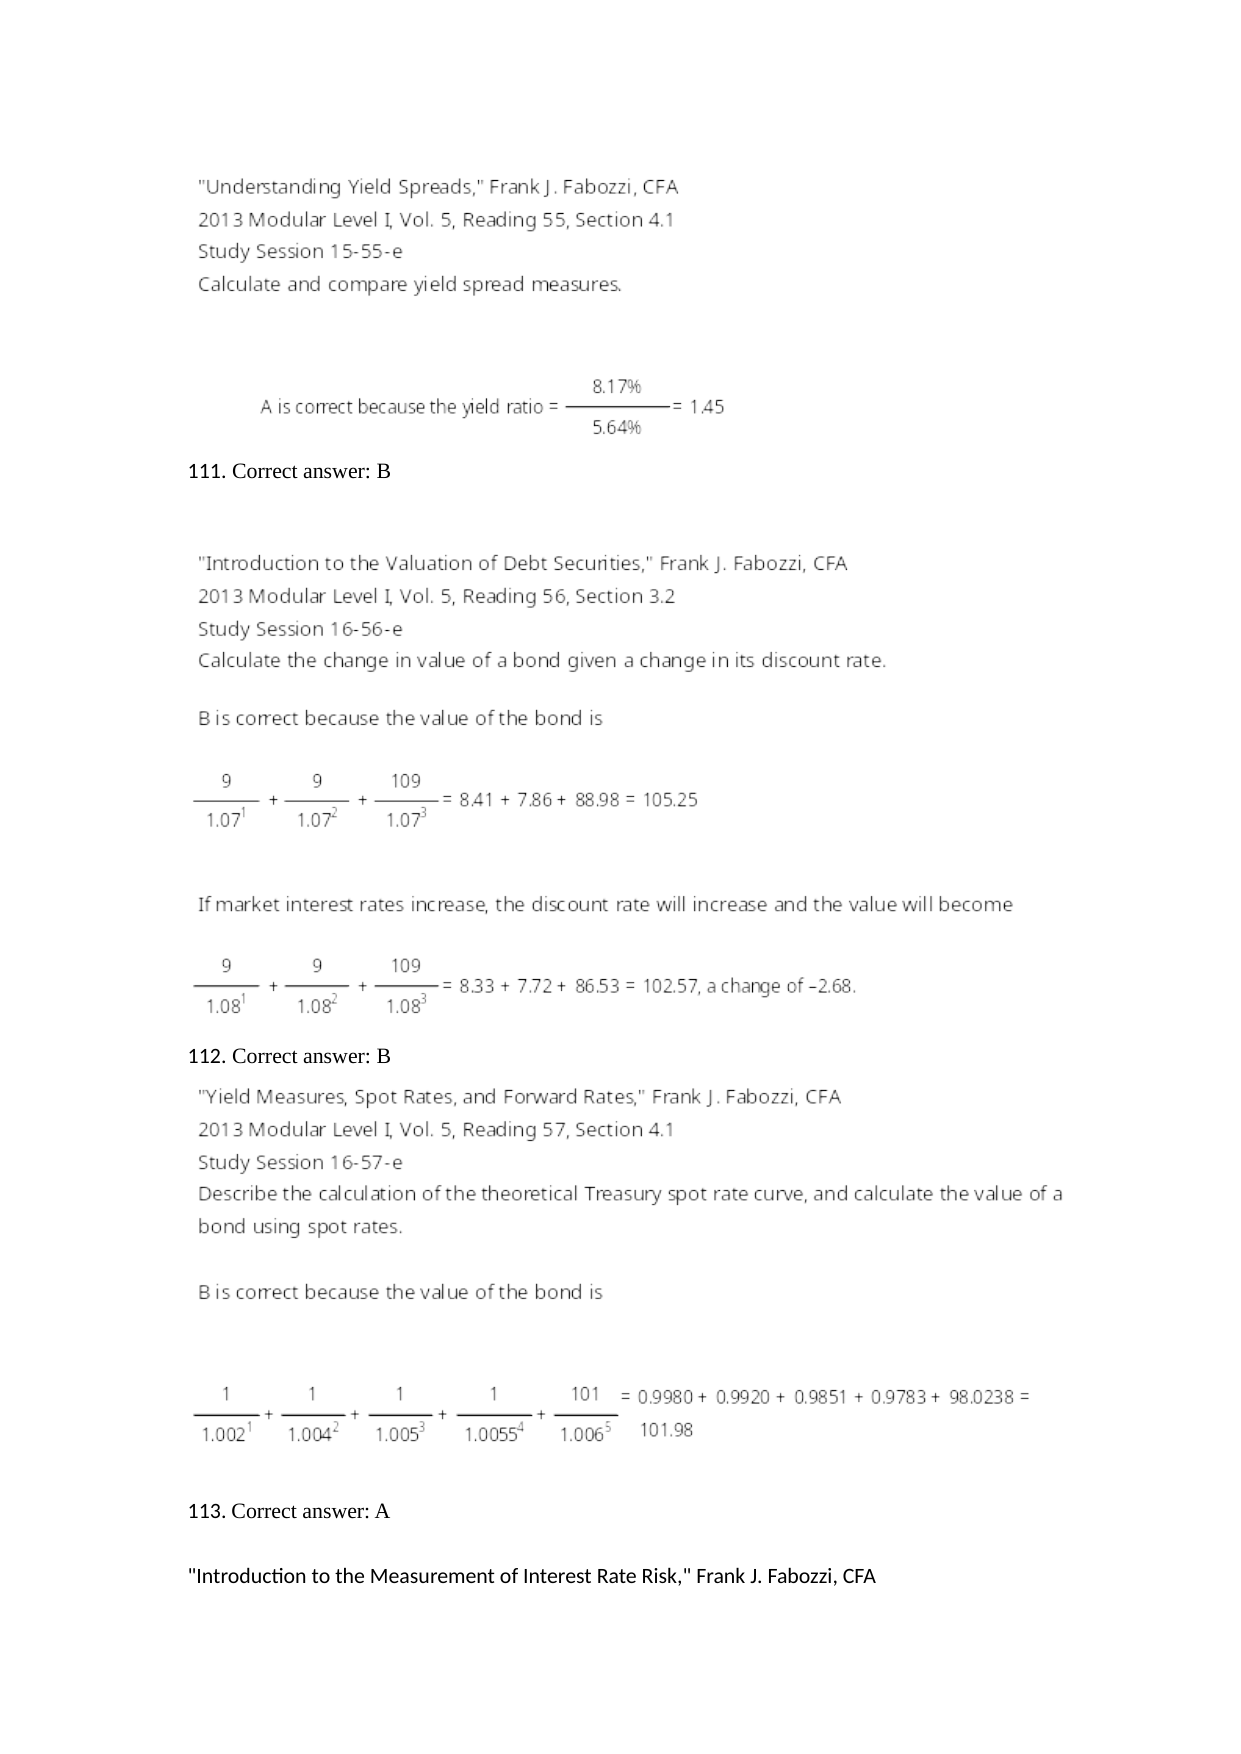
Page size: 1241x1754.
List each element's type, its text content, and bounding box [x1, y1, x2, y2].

text 111. Correct answer: B [187, 454, 1053, 487]
text 112. Correct answer: B [187, 1039, 1053, 1494]
text "Introduction to the Measurement of Interest Rate Risk," Frank J. Fabozzi, CFA [187, 1559, 1053, 1592]
text 113. Correct answer: A [187, 1494, 1053, 1527]
